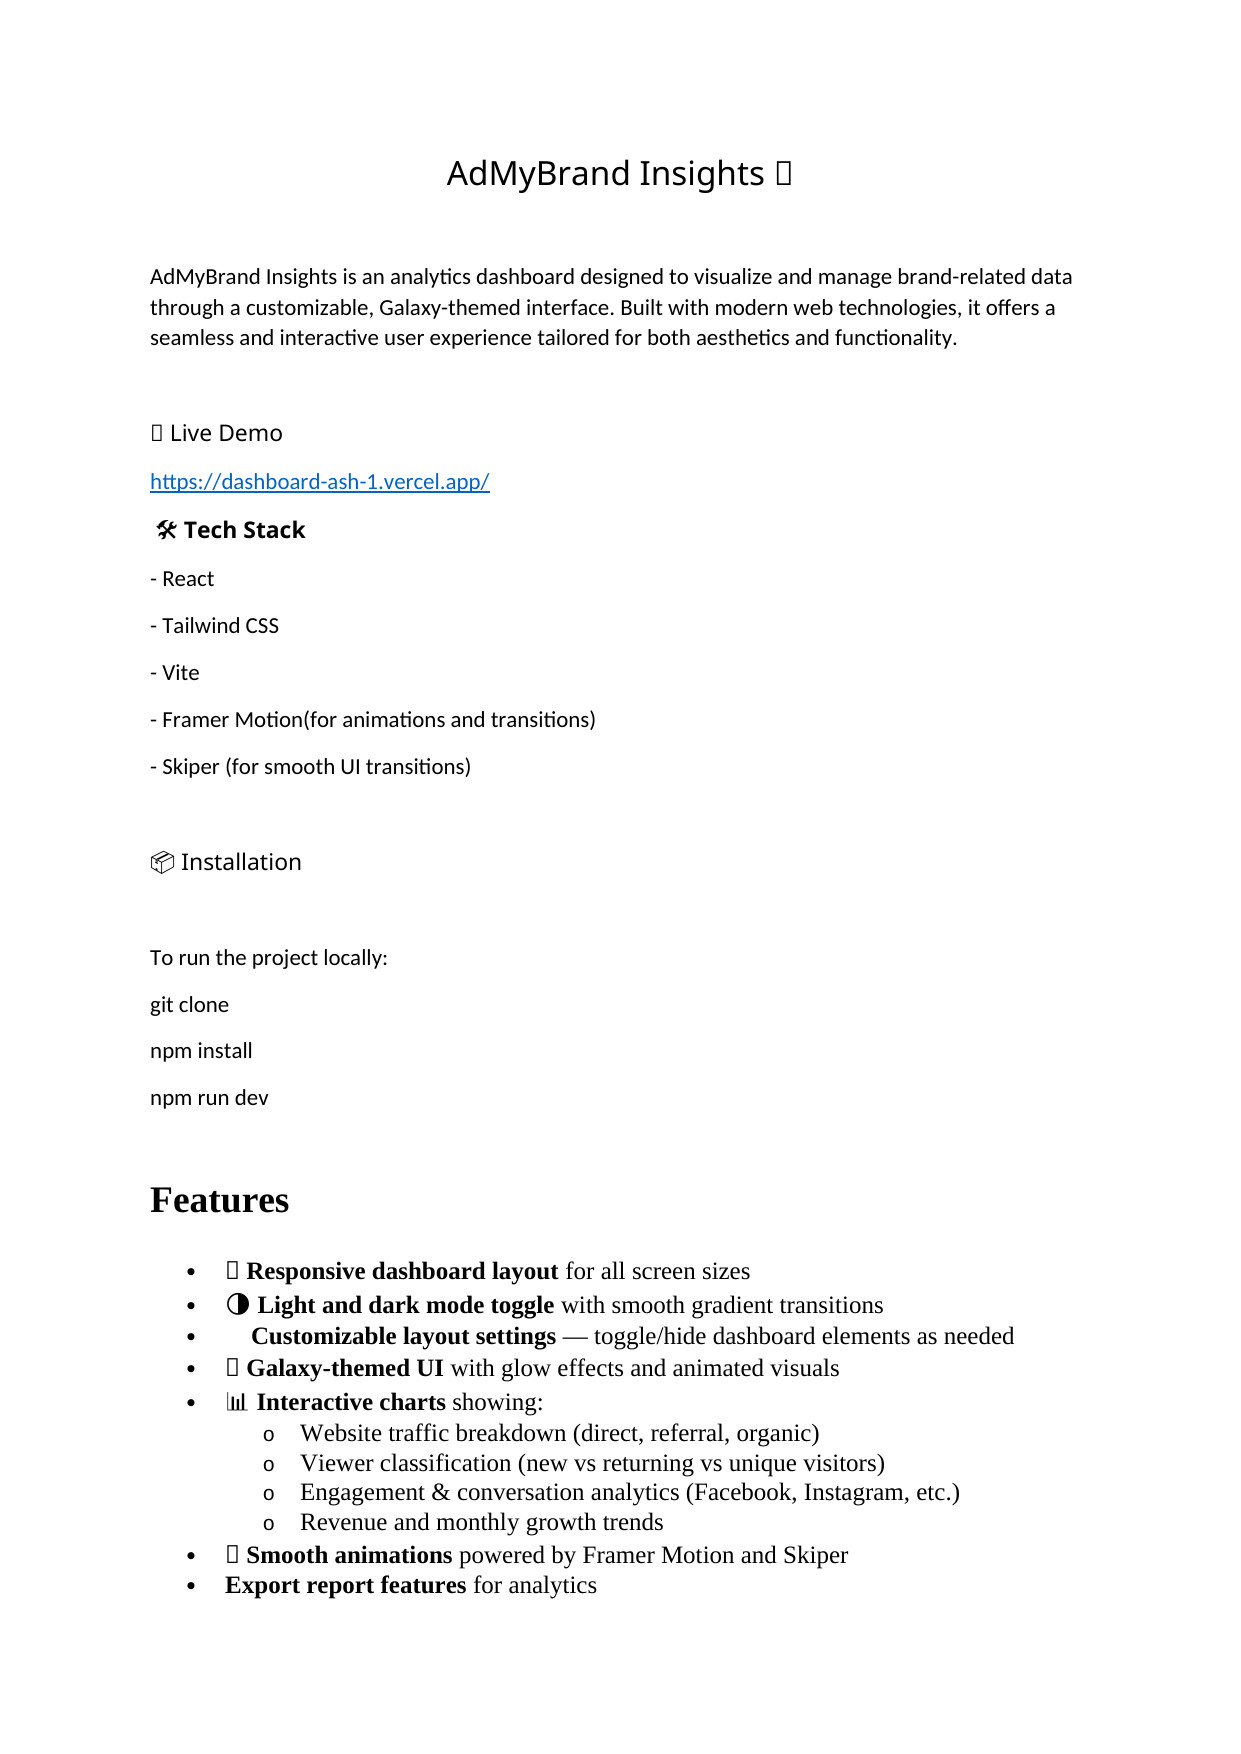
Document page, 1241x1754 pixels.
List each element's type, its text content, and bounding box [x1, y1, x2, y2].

list 🌗 Light and dark mode toggle with smooth gradient transitions [187, 1287, 1090, 1321]
text 🌐 Live Demo [150, 417, 1090, 448]
list 🧩 Customizable layout settings — toggle/hide dashboard elements as needed [187, 1321, 1090, 1350]
list ✅ Responsive dashboard layout for all screen sizes [187, 1253, 1090, 1287]
list Revenue and monthly growth trends [262, 1507, 1090, 1536]
text - Skiper (for smooth UI transitions) [150, 752, 1090, 780]
text Features [150, 1177, 1090, 1220]
text To run the project locally: [150, 943, 1090, 971]
list 📊 Interactive charts showing: [187, 1384, 1090, 1418]
list Engagement & conversation analytics (Facebook, Instagram, etc.) [262, 1477, 1090, 1507]
text npm run dev [150, 1083, 1090, 1112]
list 🌌 Galaxy-themed UI with glow effects and animated visuals [187, 1350, 1090, 1384]
text npm install [150, 1037, 1090, 1065]
text AdMyBrand Insights 🚀 [150, 150, 1090, 195]
text - Framer Motion(for animations and transitions) [150, 705, 1090, 733]
text git clone [150, 990, 1090, 1018]
list Export report features for analytics [187, 1570, 1090, 1599]
text - Tailwind CSS [150, 611, 1090, 639]
text https://dashboard-ash-1.vercel.app/ [150, 467, 1090, 495]
text - React [150, 564, 1090, 592]
text 🛠 Tech Stack [150, 514, 1090, 545]
list Viewer classification (new vs returning vs unique visitors) [262, 1448, 1090, 1477]
list Website traffic breakdown (direct, referral, organic) [262, 1418, 1090, 1448]
text - Vite [150, 658, 1090, 686]
list 🎯 Smooth animations powered by Framer Motion and Skiper [187, 1536, 1090, 1570]
text AdMyBrand Insights is an analytics dashboard designed to visualize and manage brand-related data through a customizable, Galaxy-themed interface. Built with modern web technologies, it offers a seamless and interactive user experience tailored for both aesthetics and functionality. [150, 262, 1090, 351]
text 📦 Installation [150, 846, 1090, 877]
